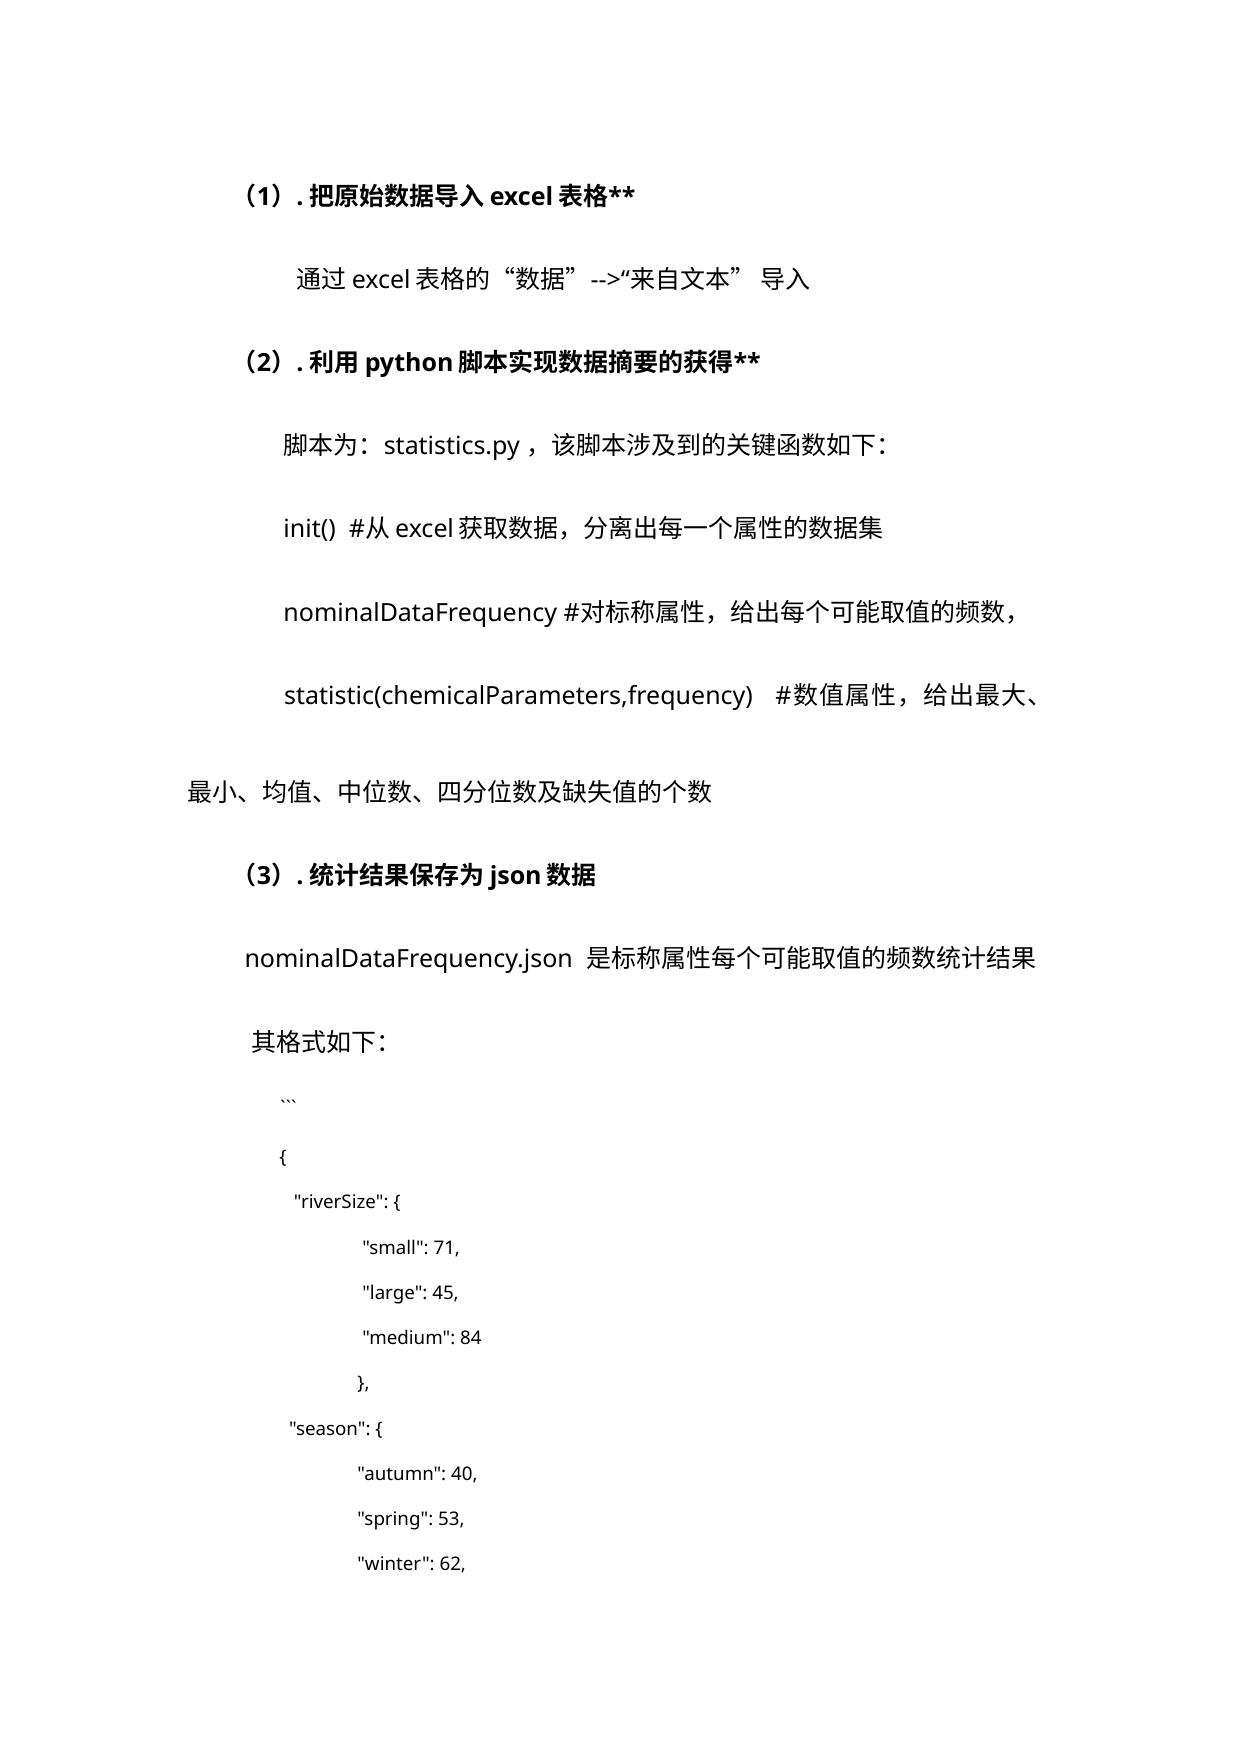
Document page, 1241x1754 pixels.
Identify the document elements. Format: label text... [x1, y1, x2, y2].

text }, [187, 1366, 1053, 1399]
text "riverSize": { [187, 1185, 1053, 1218]
text "small": 71, [187, 1231, 1053, 1263]
text （1）. 把原始数据导入excel表格** [187, 162, 1053, 227]
text "winter": 62, [187, 1547, 1053, 1579]
text { [187, 1140, 1053, 1173]
text 脚本为：statistics.py ，该脚本涉及到的关键函数如下： [187, 411, 1053, 476]
text "season": { [187, 1411, 1053, 1444]
text nominalDataFrequency #对标称属性，给出每个可能取值的频数， [187, 578, 1053, 643]
text 通过excel表格的“数据”-->“来自文本” 导入 [187, 245, 1053, 310]
text "autumn": 40, [187, 1457, 1053, 1489]
text "medium": 84 [187, 1321, 1053, 1353]
text statistic(chemicalParameters,frequency) #数值属性，给出最大、最小、均值、中位数、四分位数及缺失值的个数 [187, 661, 1053, 823]
text ``` [187, 1091, 1053, 1123]
text （2）. 利用python脚本实现数据摘要的获得** [187, 328, 1053, 393]
text "spring": 53, [187, 1502, 1053, 1534]
text nominalDataFrequency.json 是标称属性每个可能取值的频数统计结果 [187, 924, 1053, 989]
text 其格式如下： [187, 1008, 1053, 1073]
text "large": 45, [187, 1276, 1053, 1308]
text （3）. 统计结果保存为json数据 [187, 841, 1053, 906]
text init() #从excel获取数据，分离出每一个属性的数据集 [187, 494, 1053, 559]
